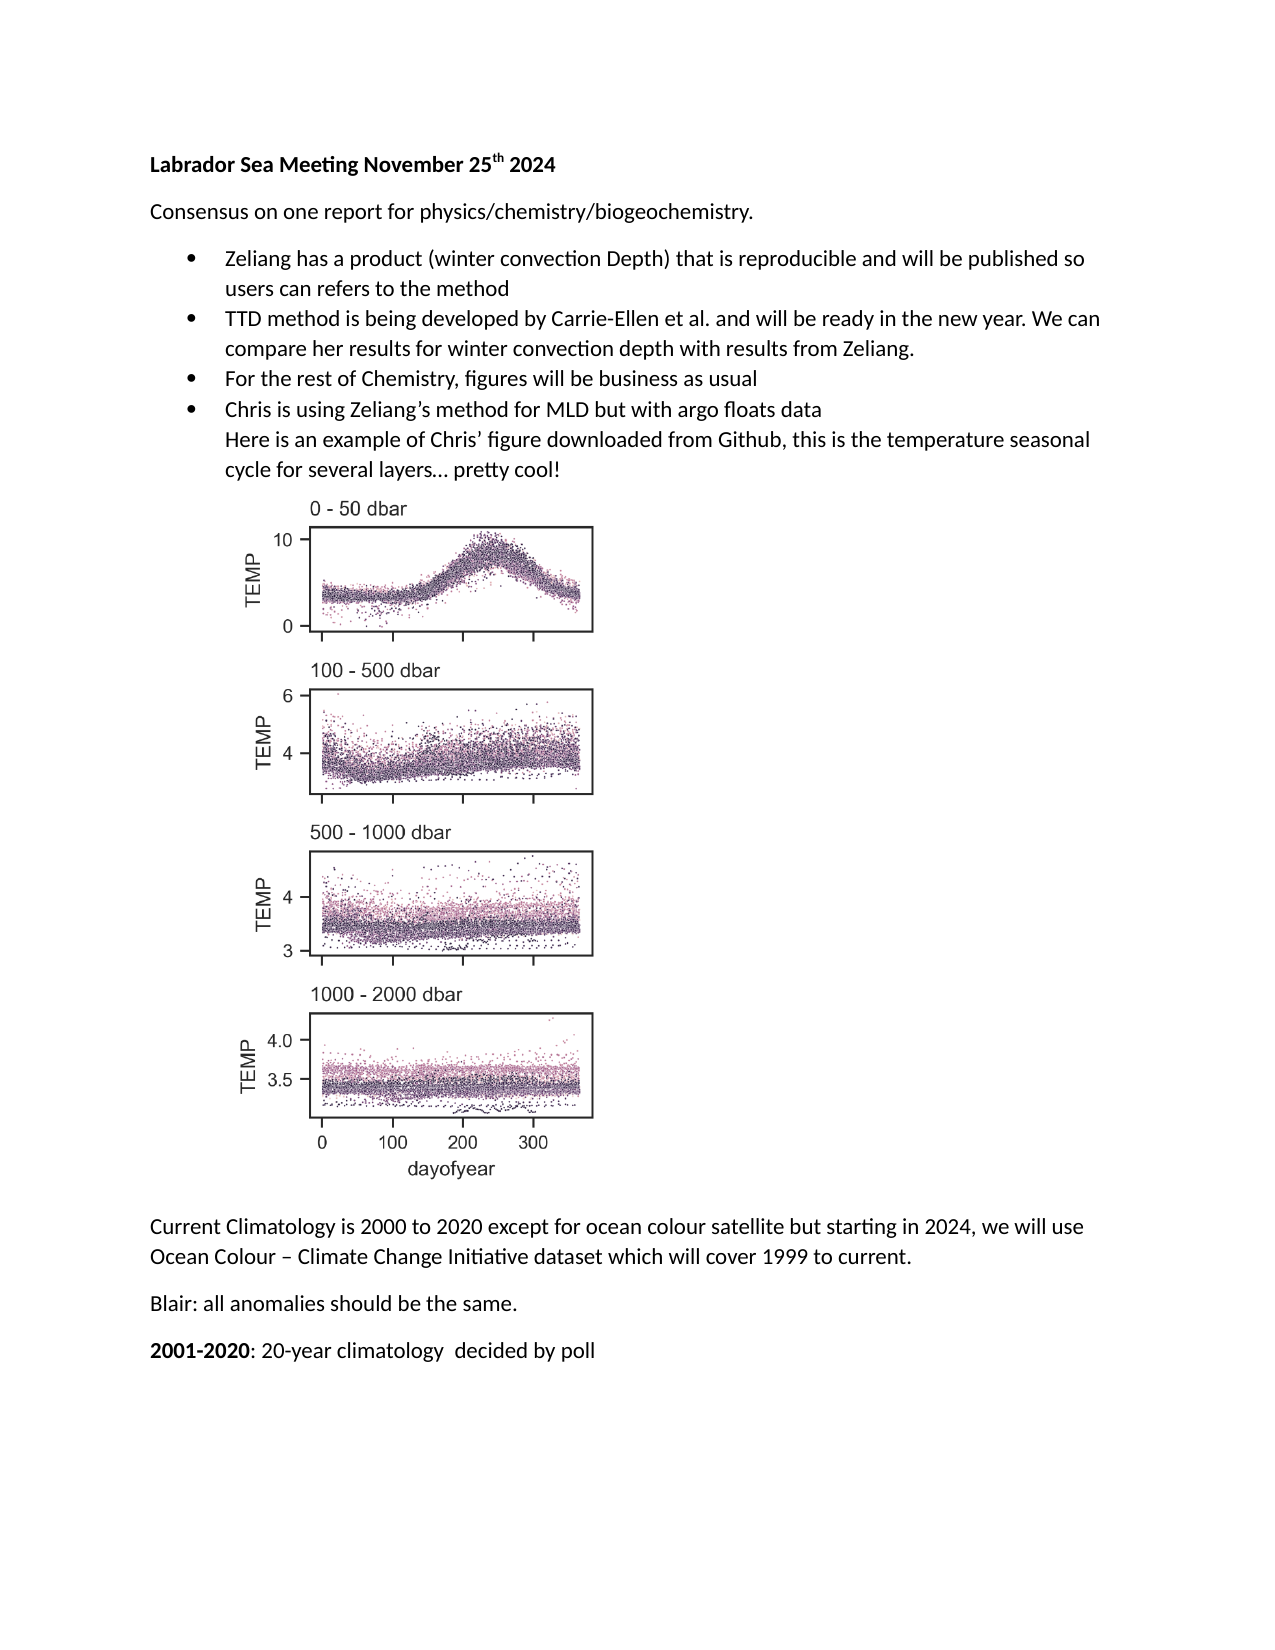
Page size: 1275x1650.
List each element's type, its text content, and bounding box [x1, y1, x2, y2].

list Zeliang has a product (winter convection Depth) that is reproducible and will be published so users can refers to the method [187, 244, 1125, 302]
list Here is an example of Chris’ figure downloaded from Github, this is the temperature seasonal cycle for several layers… pretty cool! [225, 425, 1125, 483]
picture [225, 485, 607, 1194]
text Labrador Sea Meeting November 25th 2024 [150, 150, 1125, 178]
text Consensus on one report for physics/chemistry/biogeochemistry. [150, 197, 1125, 225]
text 2001-2020: 20-year climatology decided by poll [150, 1336, 1125, 1364]
list TTD method is being developed by Carrie-Ellen et al. and will be ready in the new year. We can compare her results for winter convection depth with results from Zeliang. [187, 304, 1125, 362]
list For the rest of Chemistry, figures will be business as usual [187, 364, 1125, 393]
text Blair: all anomalies should be the same. [150, 1289, 1125, 1317]
list Chris is using Zeliang’s method for MLD but with argo floats data [187, 395, 1125, 423]
text Current Climatology is 2000 to 2020 except for ocean colour satellite but starting in 2024, we will use Ocean Colour – Climate Change Initiative dataset which will cover 1999 to current. [150, 1212, 1125, 1270]
